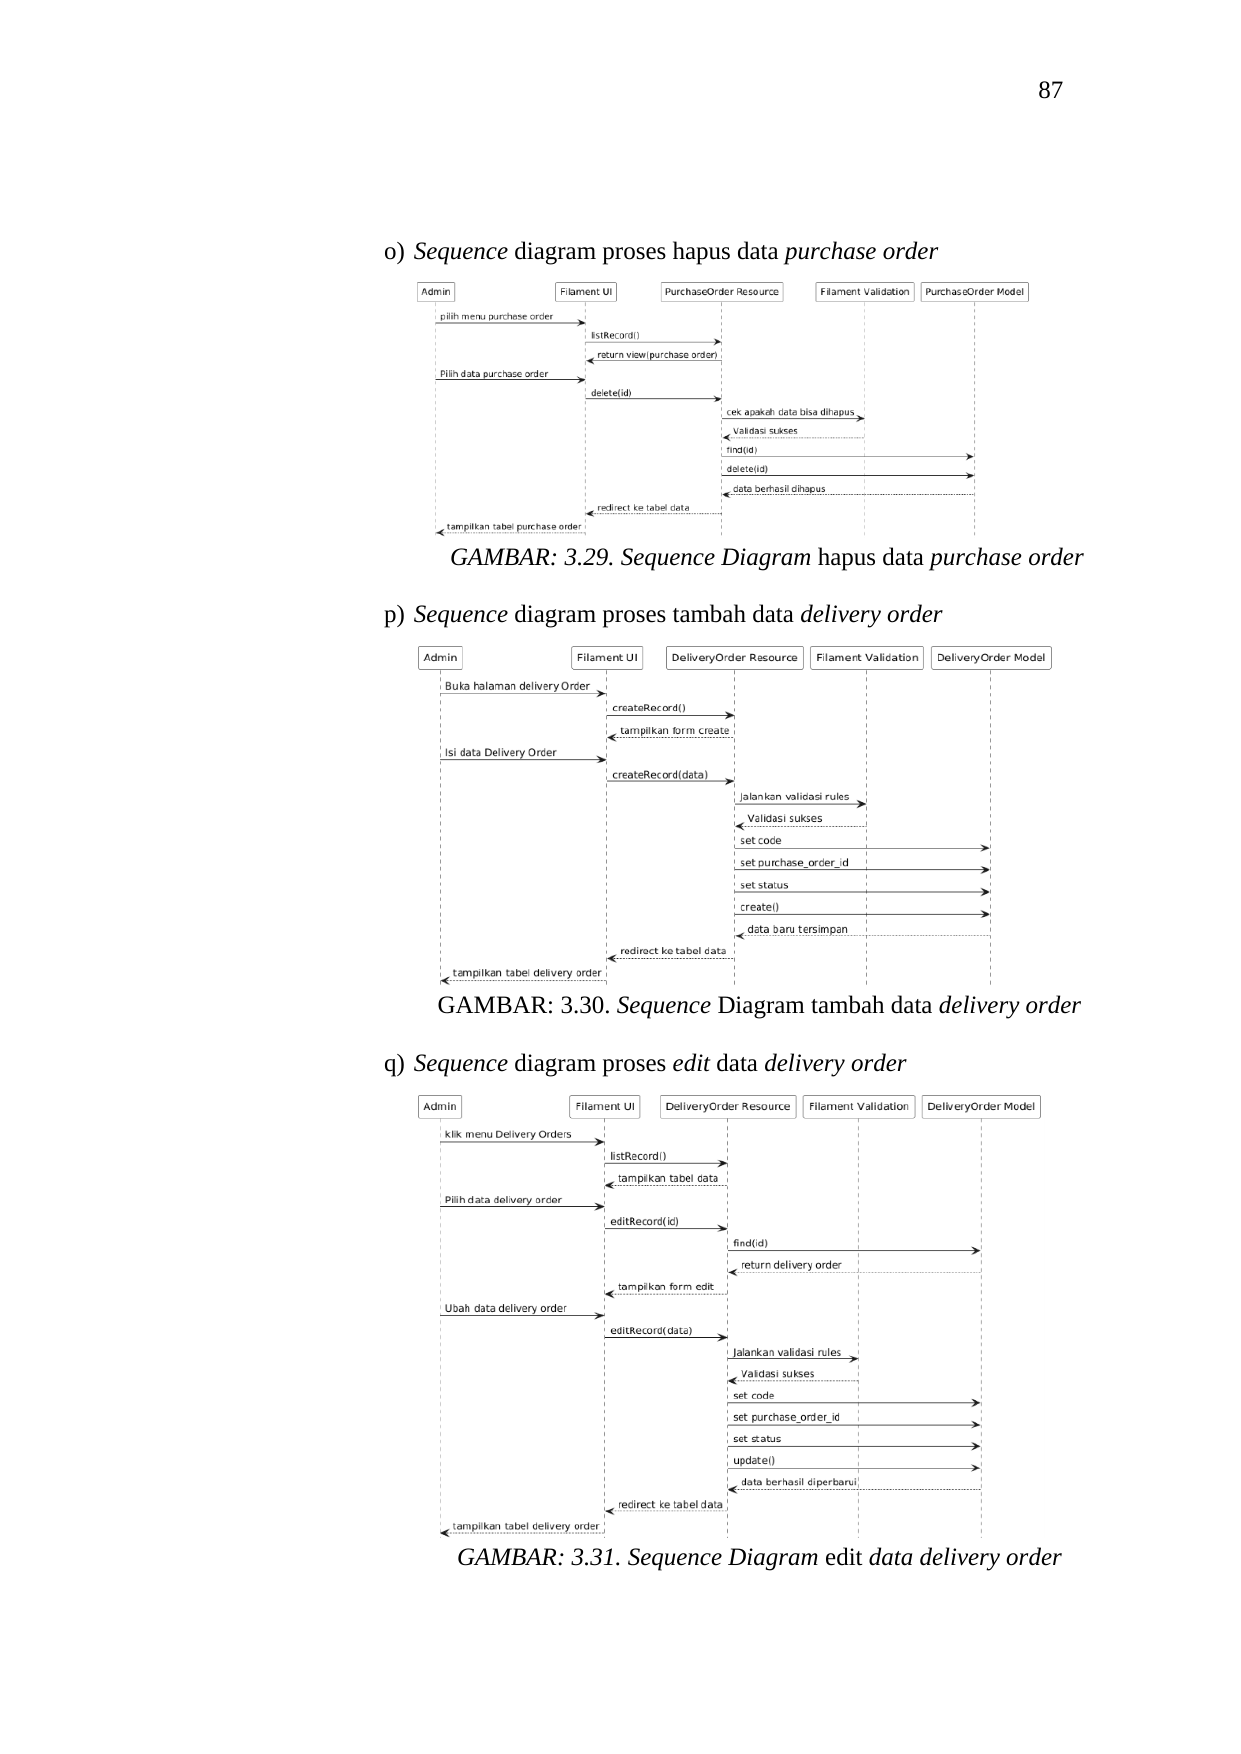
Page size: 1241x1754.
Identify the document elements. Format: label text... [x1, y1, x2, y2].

list Sequence diagram proses edit data delivery order [384, 1048, 1063, 1077]
picture [413, 1091, 1045, 1538]
picture [413, 279, 1031, 538]
list GAMBAR: 3.31. Sequence Diagram edit data delivery order [413, 1542, 1107, 1570]
picture [413, 642, 1054, 987]
list GAMBAR: 3.29. Sequence Diagram hapus data purchase order [413, 542, 1122, 571]
list Sequence diagram proses hapus data purchase order [384, 236, 1063, 265]
text GAMBAR: 3.30. Sequence Diagram tambah data delivery order [413, 991, 1107, 1019]
list Sequence diagram proses tambah data delivery order [384, 599, 1063, 628]
